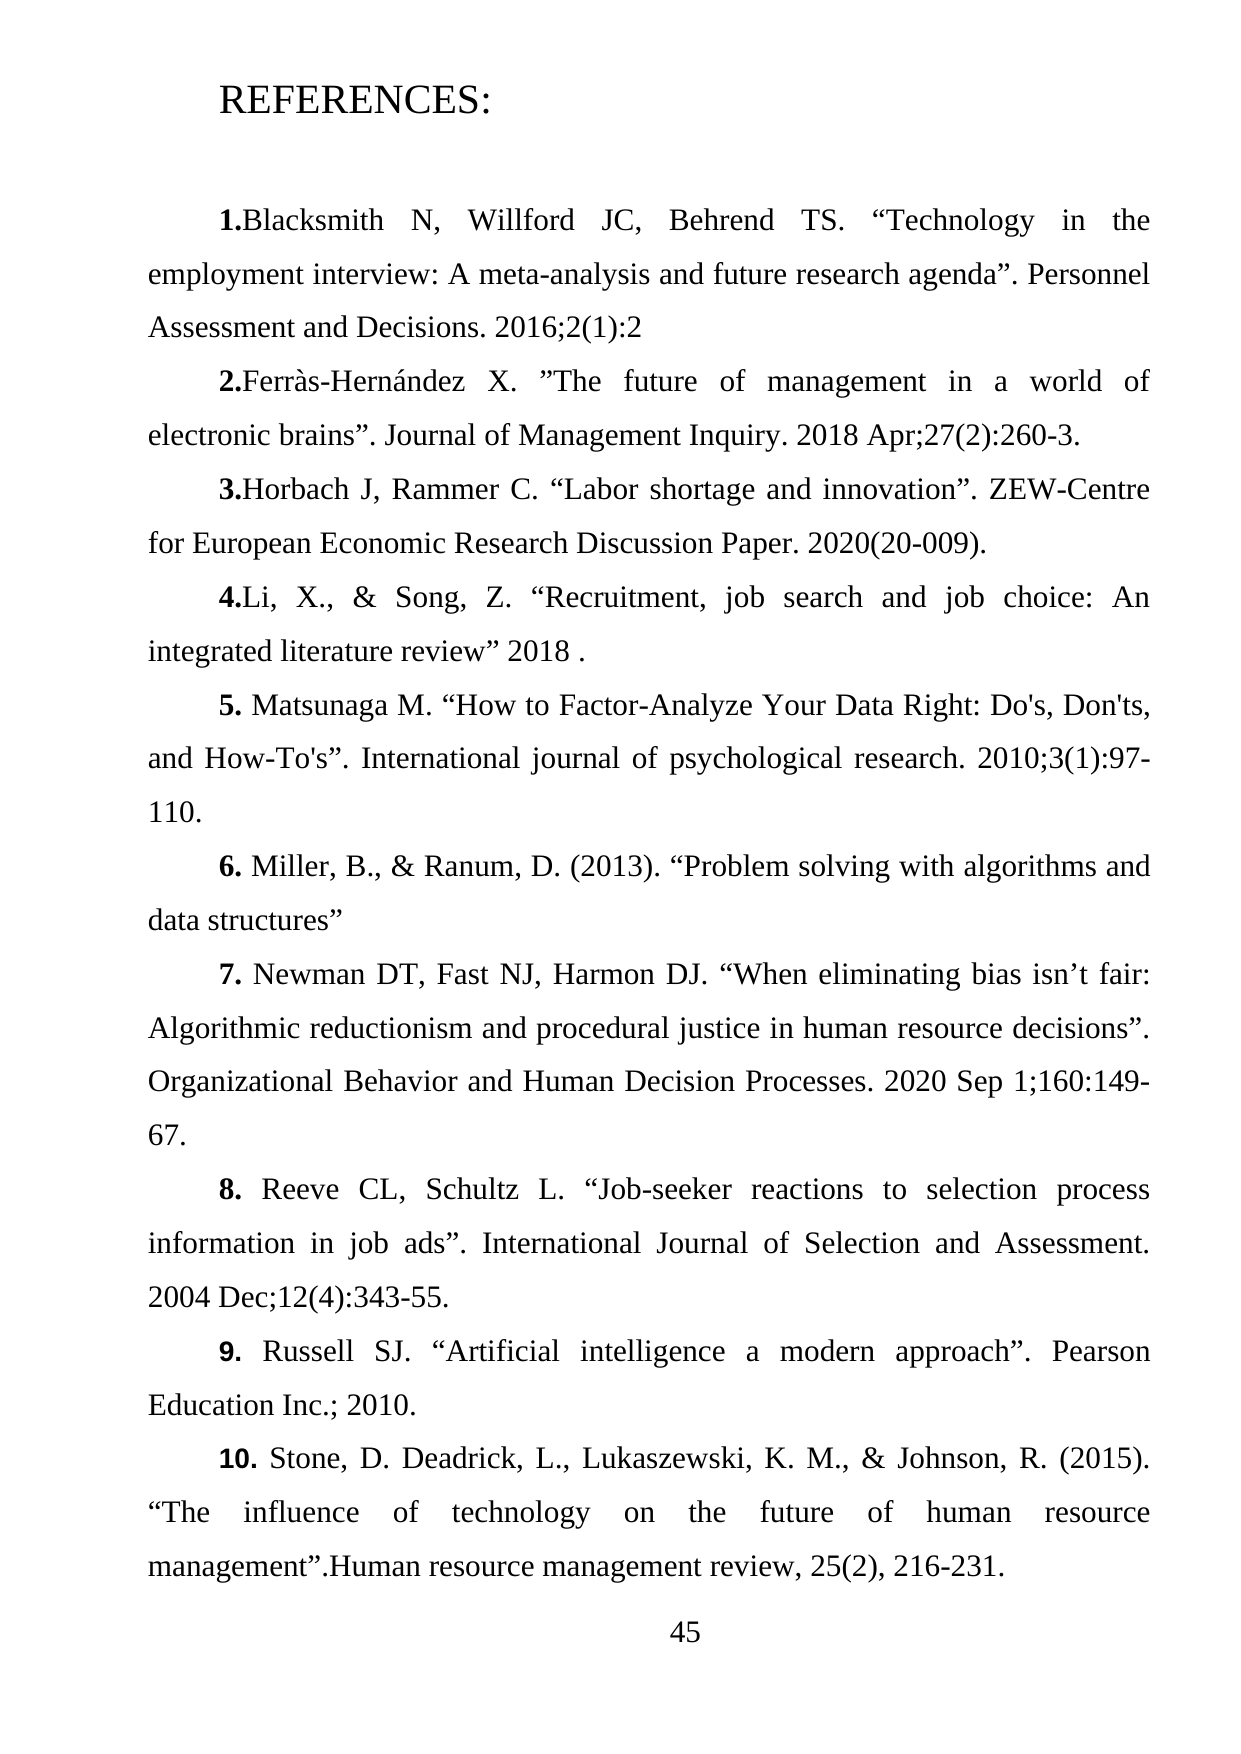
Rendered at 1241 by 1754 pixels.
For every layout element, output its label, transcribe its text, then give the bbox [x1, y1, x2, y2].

text 5. Matsunaga M. “How to Factor-Analyze Your Data Right: Do's, Don'ts, and How-To's”. International journal of psychological research. 2010;3(1):97-110. [148, 686, 1152, 829]
text 3.Horbach J, Rammer C. “Labor shortage and innovation”. ZEW-Centre for European Economic Research Discussion Paper. 2020(20-009). [148, 470, 1152, 560]
text 7. Newman DT, Fast NJ, Harmon DJ. “When eliminating bias isn’t fair: Algorithmic reductionism and procedural justice in human resource decisions”. Organizational Behavior and Human Decision Processes. 2020 Sep 1;160:149-67. [148, 955, 1152, 1152]
text 10. Stone, D. Deadrick, L., Lukaszewski, K. M., & Johnson, R. (2015). “The influence of technology on the future of human resource management”.Human resource management review, 25(2), 216-231. [148, 1440, 1152, 1583]
text 1.Blacksmith N, Willford JC, Behrend TS. “Technology in the employment interview: A meta-analysis and future research agenda”. Personnel Assessment and Decisions. 2016;2(1):2 [148, 201, 1152, 345]
text 9. Russell SJ. “Artificial intelligence a modern approach”. Pearson Education Inc.; 2010. [148, 1332, 1152, 1422]
text 4.Li, X., & Song, Z. “Recruitment, job search and job choice: An integrated literature review” 2018 . [148, 578, 1152, 668]
text 2.Ferràs-Hernández X. ”The future of management in a world of electronic brains”. Journal of Management Inquiry. 2018 Apr;27(2):260-3. [148, 363, 1152, 452]
text 6. Miller, B., & Ranum, D. (2013). “Problem solving with algorithms and data structures” [148, 847, 1152, 937]
subtitle References: [148, 75, 1152, 123]
text 8. Reeve CL, Schultz L. “Job‐seeker reactions to selection process information in job ads”. International Journal of Selection and Assessment. 2004 Dec;12(4):343-55. [148, 1170, 1152, 1314]
